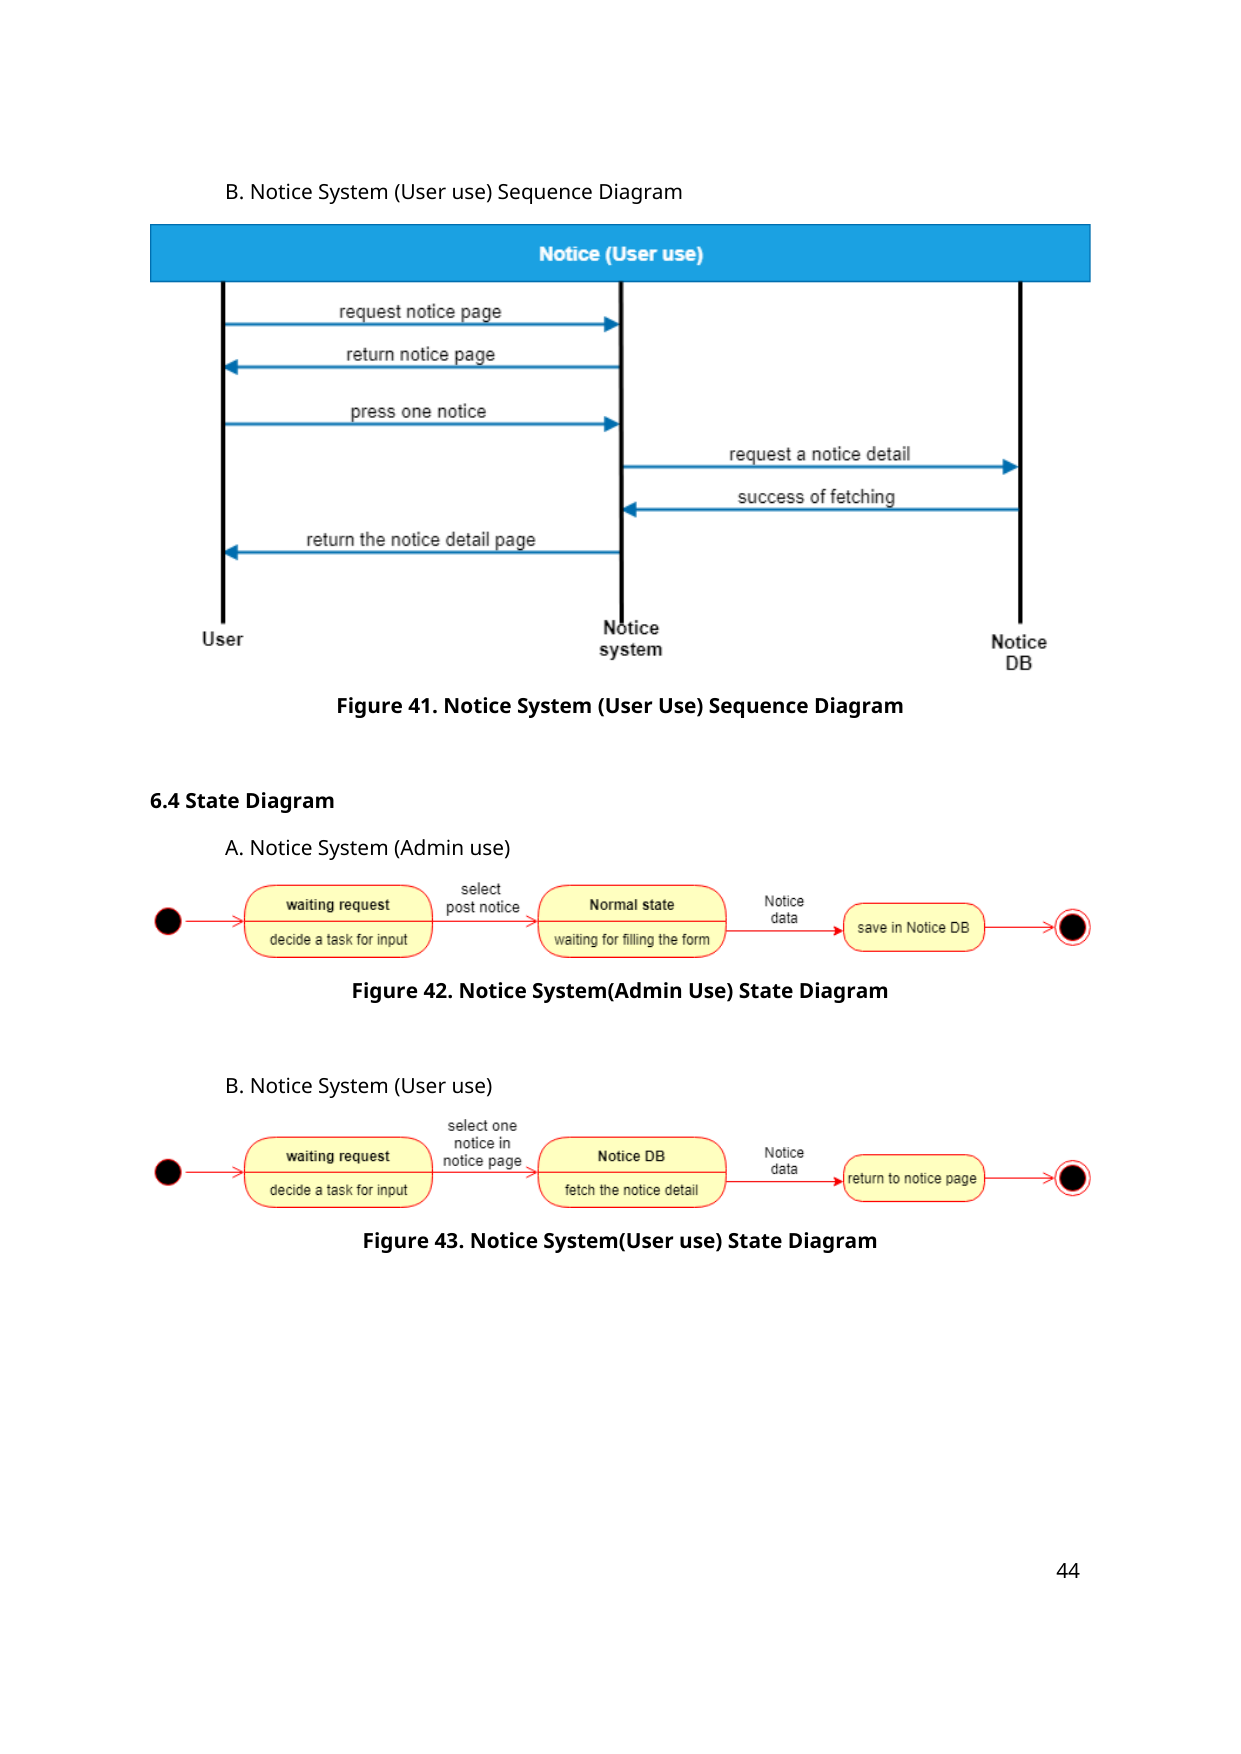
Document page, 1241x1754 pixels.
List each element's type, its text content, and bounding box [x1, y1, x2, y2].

picture [150, 1118, 1091, 1208]
subtitle A. Notice System (Admin use) [150, 833, 1090, 862]
picture [150, 880, 1091, 958]
subtitle B. Notice System (User use) Sequence Diagram [150, 177, 1090, 206]
picture [150, 224, 1091, 673]
text 6.4 State Diagram [150, 786, 1090, 814]
subtitle B. Notice System (User use) [150, 1071, 1090, 1099]
